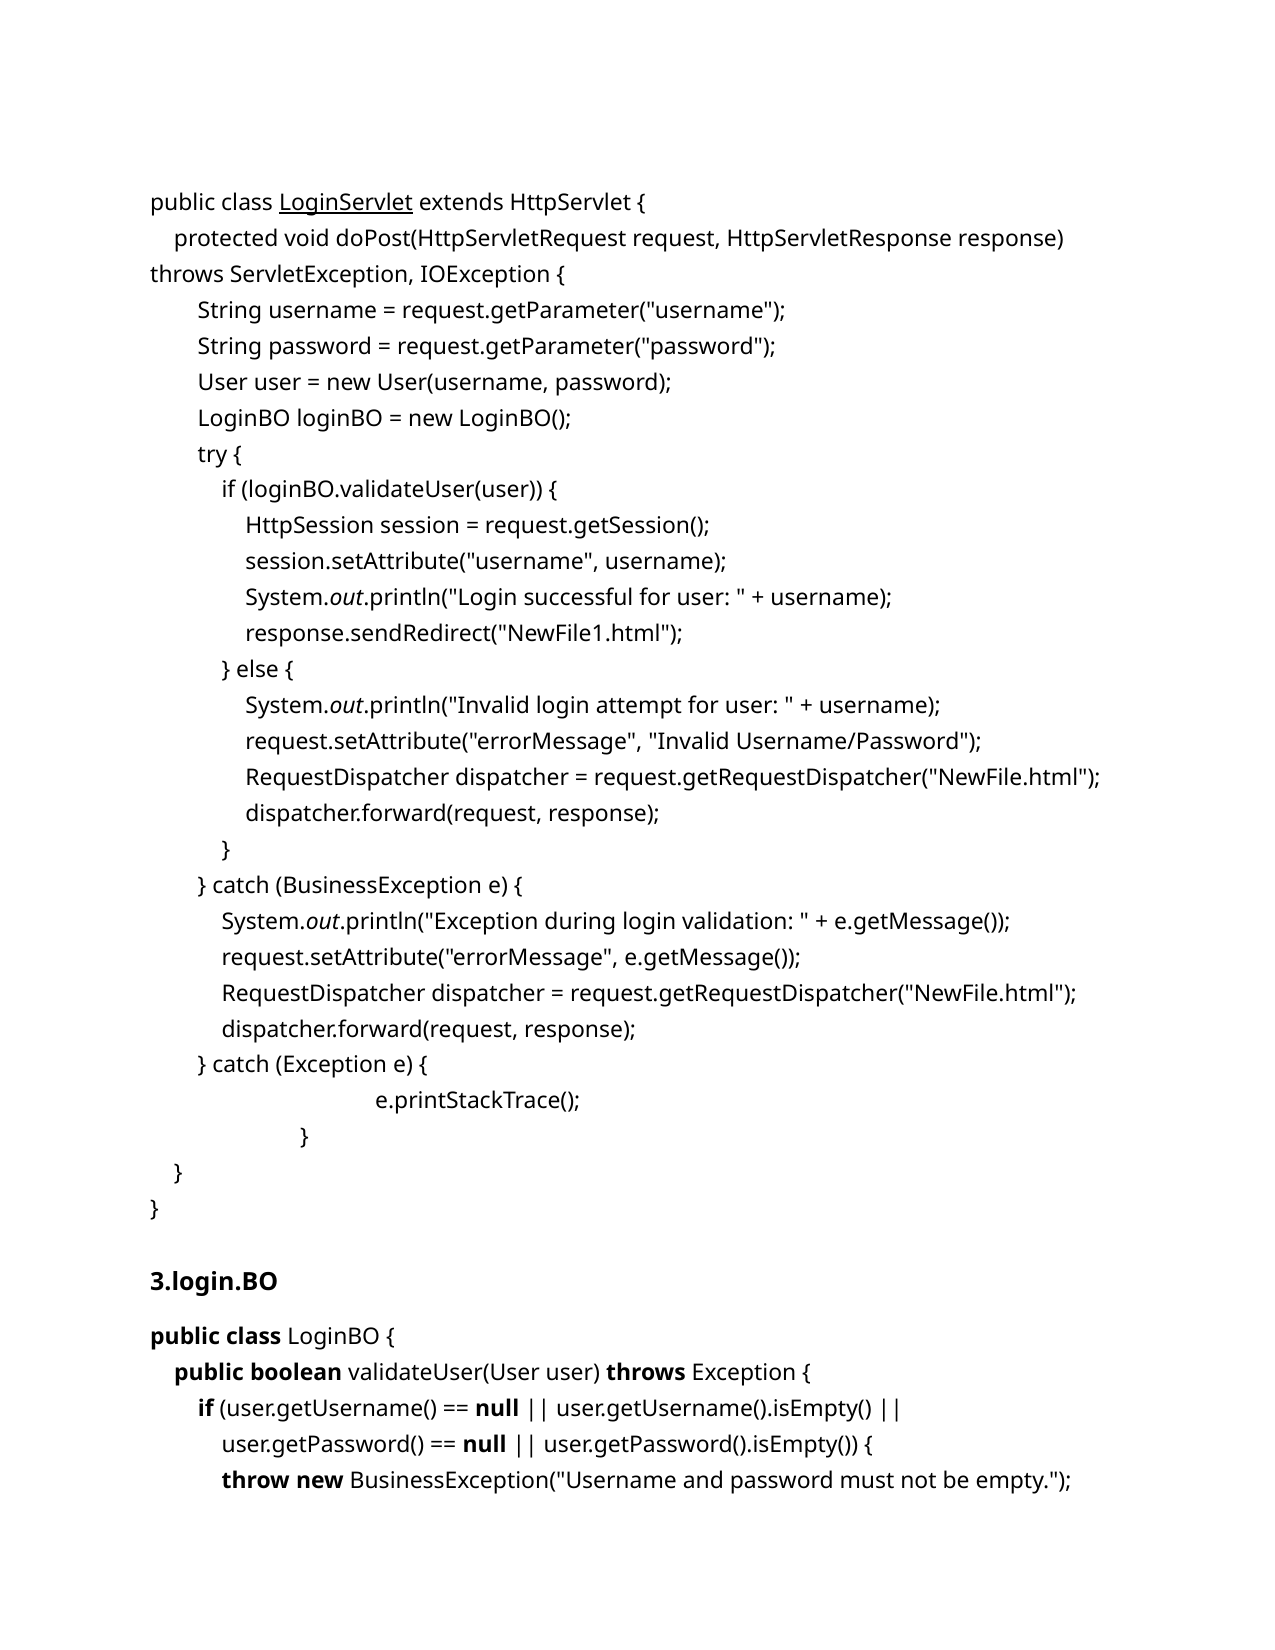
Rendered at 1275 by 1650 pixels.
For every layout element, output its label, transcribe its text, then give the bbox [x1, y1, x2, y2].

text } catch (Exception e) { [150, 1048, 1125, 1080]
text session.setAttribute("username", username); [150, 545, 1125, 577]
text 3.login.BO [150, 1264, 1125, 1298]
text LoginBO loginBO = new LoginBO(); [150, 402, 1125, 433]
text public boolean validateUser(User user) throws Exception { [150, 1356, 1125, 1387]
text dispatcher.forward(request, response); [150, 797, 1125, 828]
text request.setAttribute("errorMessage", "Invalid Username/Password"); [150, 725, 1125, 756]
text System.out.println("Exception during login validation: " + e.getMessage()); [150, 905, 1125, 936]
text System.out.println("Invalid login attempt for user: " + username); [150, 689, 1125, 720]
text dispatcher.forward(request, response); [150, 1012, 1125, 1044]
text System.out.println("Login successful for user: " + username); [150, 581, 1125, 612]
text RequestDispatcher dispatcher = request.getRequestDispatcher("NewFile.html"); [150, 761, 1125, 792]
text HttpSession session = request.getSession(); [150, 509, 1125, 541]
text } [150, 1120, 1125, 1152]
text } [150, 1156, 1125, 1187]
text if (loginBO.validateUser(user)) { [150, 473, 1125, 505]
text } [150, 1192, 1125, 1223]
text e.printStackTrace(); [150, 1084, 1125, 1116]
text } else { [150, 653, 1125, 684]
text if (user.getUsername() == null || user.getUsername().isEmpty() || [150, 1392, 1125, 1423]
text public class LoginServlet extends HttpServlet { [150, 186, 1125, 217]
text public class LoginBO { [150, 1320, 1125, 1351]
text response.sendRedirect("NewFile1.html"); [150, 617, 1125, 648]
text throw new BusinessException("Username and password must not be empty."); [150, 1464, 1125, 1495]
text } catch (BusinessException e) { [150, 869, 1125, 900]
text RequestDispatcher dispatcher = request.getRequestDispatcher("NewFile.html"); [150, 977, 1125, 1008]
text } [150, 833, 1125, 864]
text User user = new User(username, password); [150, 366, 1125, 397]
text user.getPassword() == null || user.getPassword().isEmpty()) { [150, 1428, 1125, 1459]
text String password = request.getParameter("password"); [150, 330, 1125, 361]
text try { [150, 437, 1125, 469]
text String username = request.getParameter("username"); [150, 294, 1125, 325]
text request.setAttribute("errorMessage", e.getMessage()); [150, 941, 1125, 972]
text protected void doPost(HttpServletRequest request, HttpServletResponse response) throws ServletException, IOException { [150, 222, 1125, 289]
